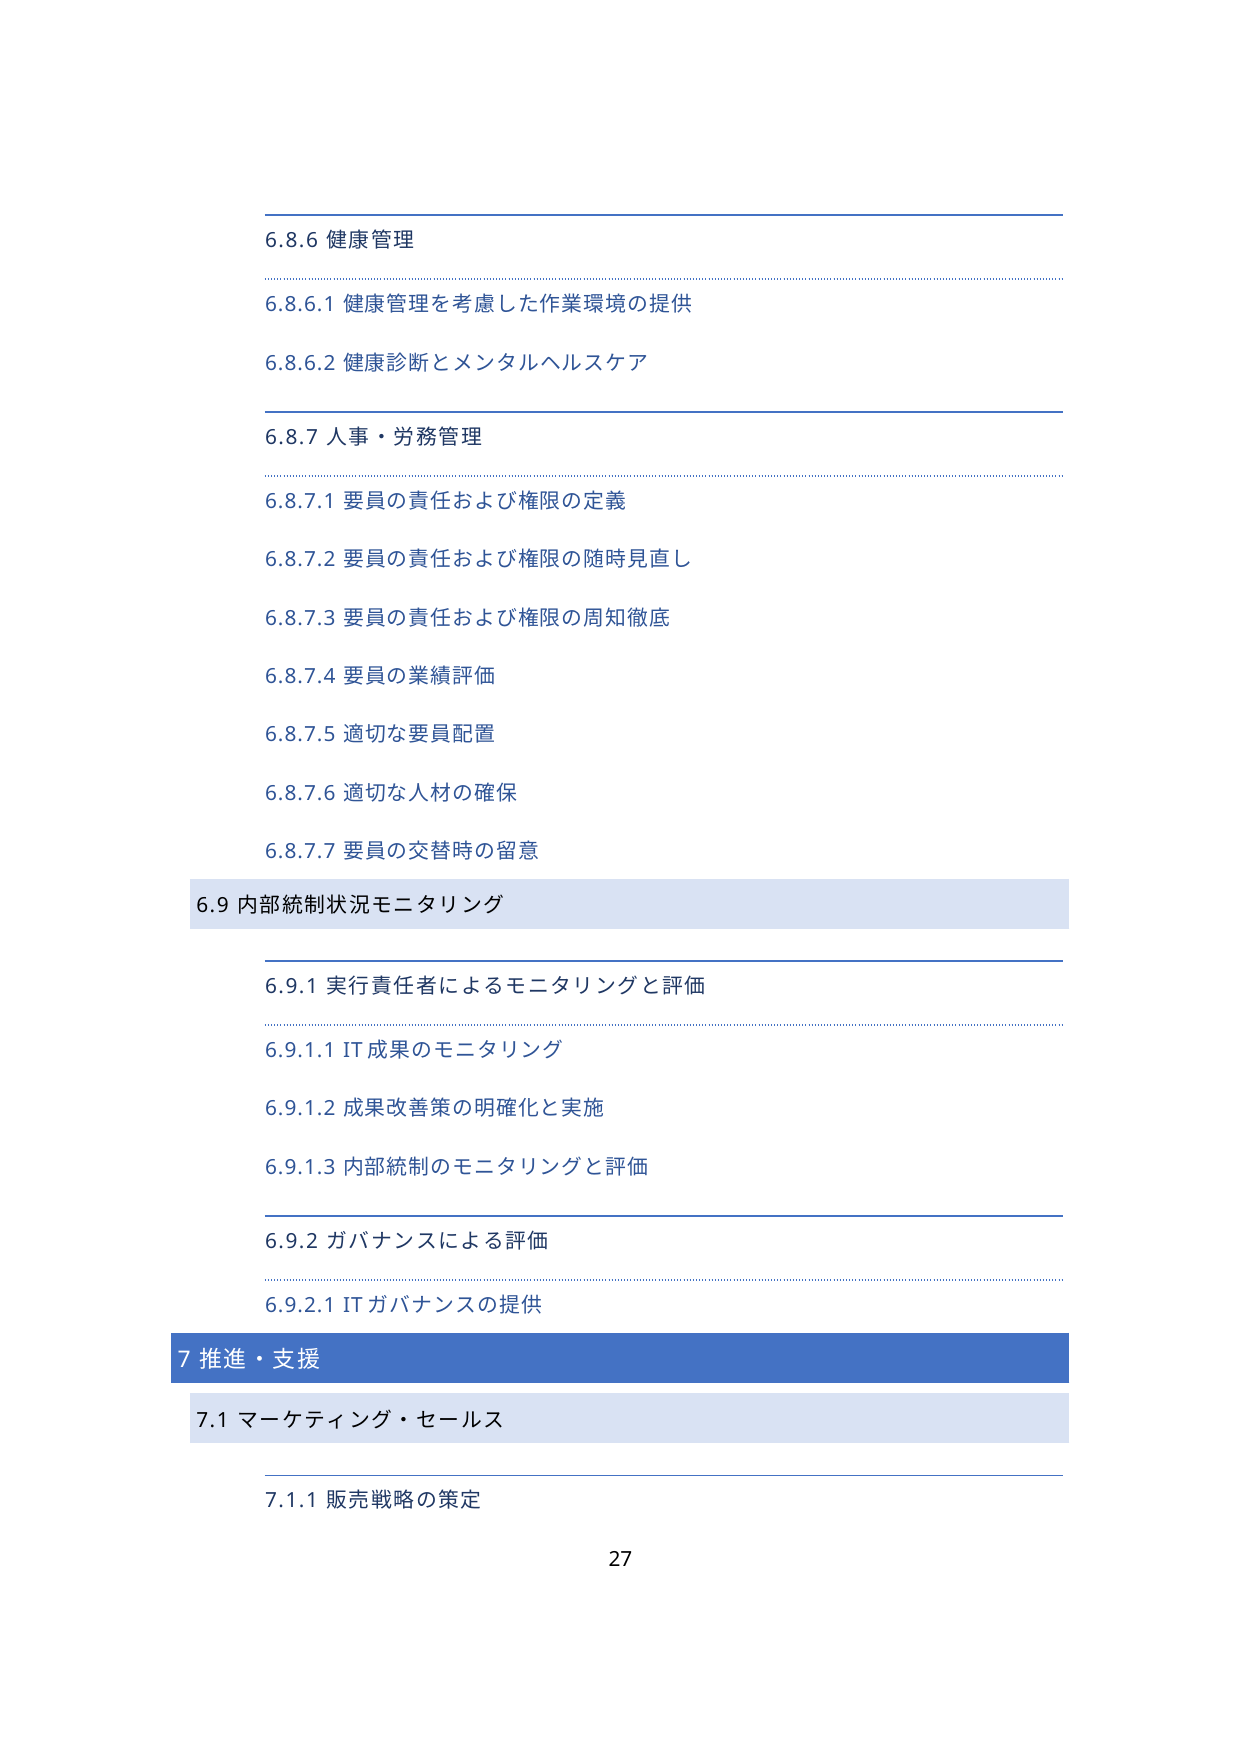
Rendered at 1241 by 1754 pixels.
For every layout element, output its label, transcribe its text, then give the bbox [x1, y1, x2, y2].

text 人事・労務管理 [265, 413, 1063, 454]
text 成果改善策の明確化と実施 [265, 1082, 1063, 1126]
text IT成果のモニタリング [265, 1024, 1063, 1067]
text 健康管理 [265, 216, 1063, 257]
text マーケティング・セールス [196, 1400, 1063, 1437]
text 健康管理を考慮した作業環境の提供 [265, 278, 1063, 321]
text ガバナンスによる評価 [265, 1217, 1063, 1258]
text 要員の交替時の留意 [265, 825, 1063, 868]
text 販売戦略の策定 [265, 1476, 1063, 1518]
text 要員の業績評価 [265, 650, 1063, 693]
text 適切な人材の確保 [265, 767, 1063, 810]
text 実行責任者によるモニタリングと評価 [265, 962, 1063, 1003]
text ITガバナンスの提供 [265, 1279, 1063, 1322]
text 適切な要員配置 [265, 708, 1063, 752]
text 健康診断とメンタルヘルスケア [265, 336, 1063, 380]
text 内部統制状況モニタリング [196, 885, 1063, 922]
text 内部統制のモニタリングと評価 [265, 1141, 1063, 1184]
text 要員の責任および権限の周知徹底 [265, 592, 1063, 635]
text 推進・支援 [177, 1339, 1063, 1377]
text 要員の責任および権限の定義 [265, 475, 1063, 518]
text 要員の責任および権限の随時見直し [265, 533, 1063, 577]
